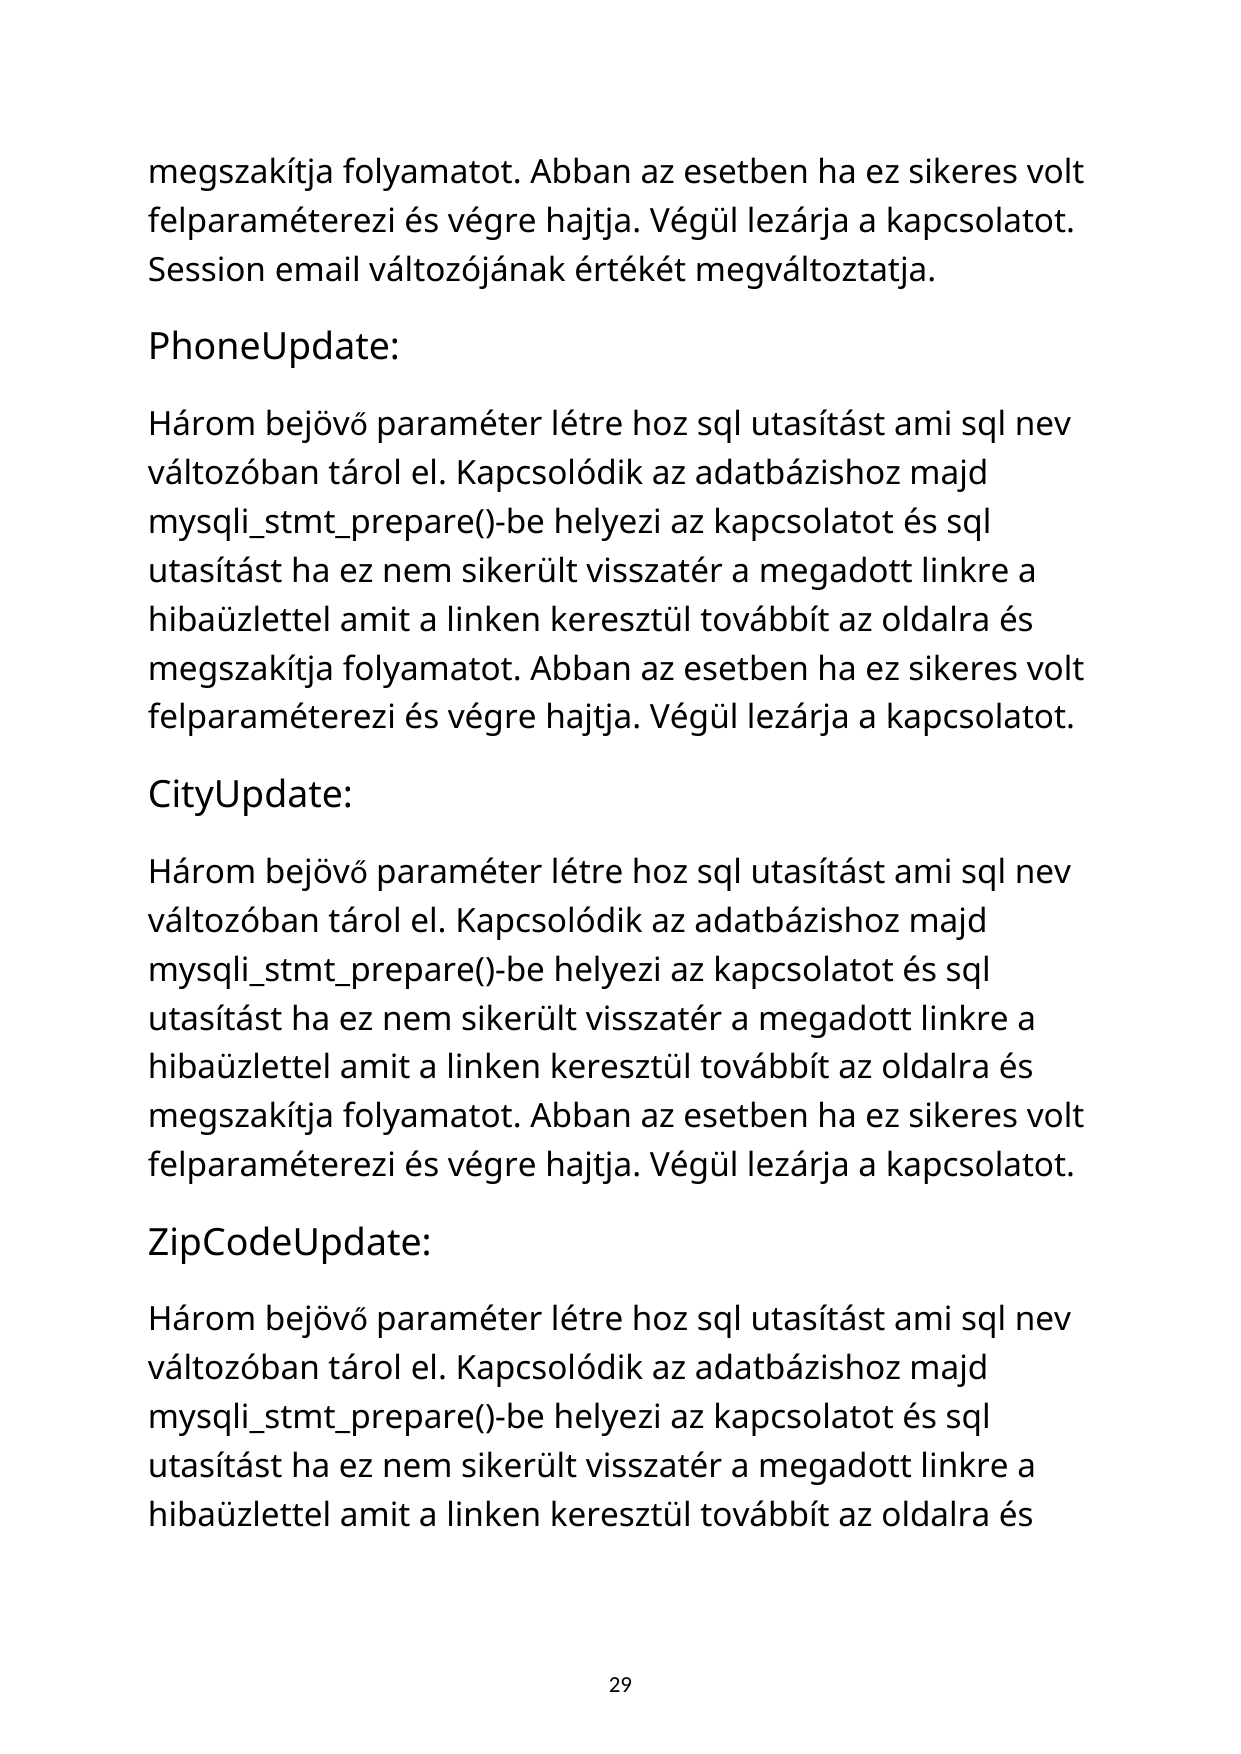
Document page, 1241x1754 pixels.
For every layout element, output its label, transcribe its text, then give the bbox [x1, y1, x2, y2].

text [148, 1295, 1093, 1536]
subtitle ZipCodeUpdate: [148, 1215, 1093, 1266]
subtitle CityUpdate: [148, 767, 1093, 818]
subtitle PhoneUpdate: [148, 319, 1093, 371]
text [148, 148, 1093, 291]
